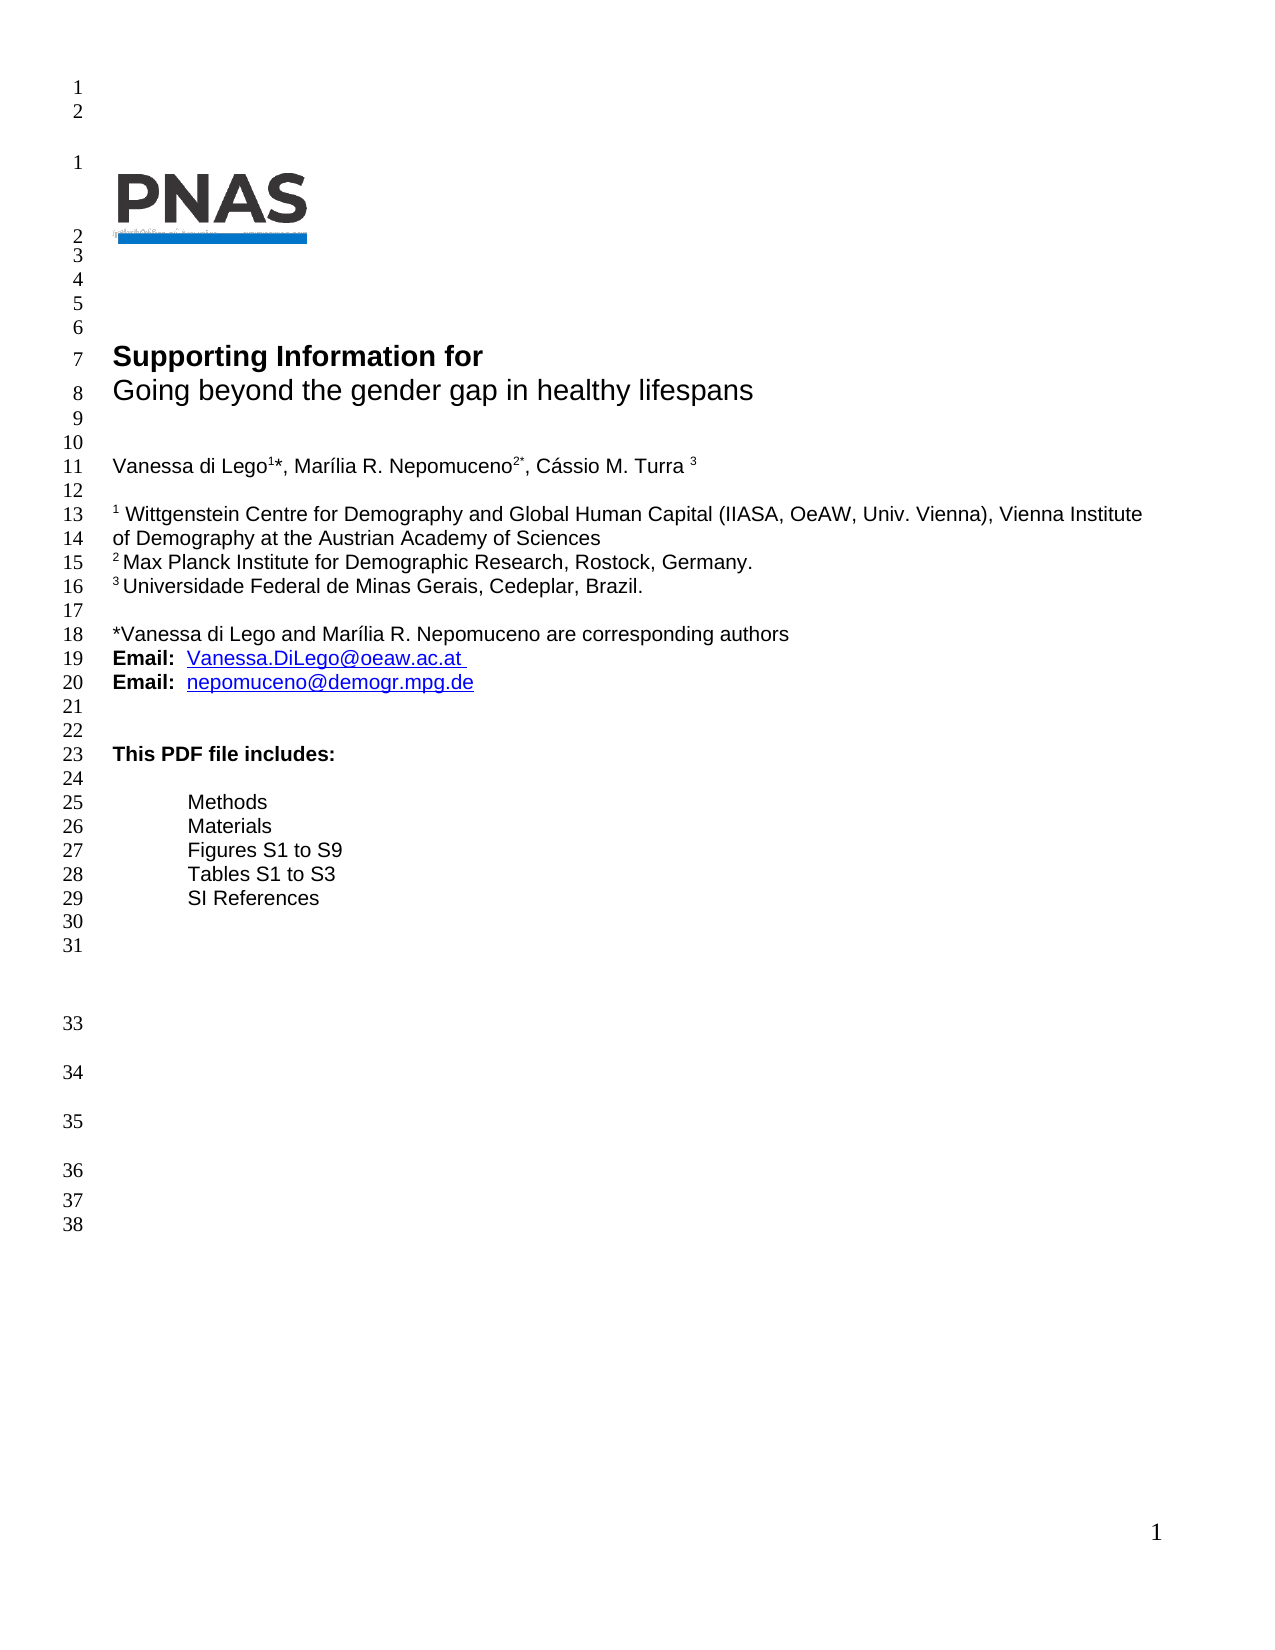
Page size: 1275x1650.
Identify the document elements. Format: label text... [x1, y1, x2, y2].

text Methods [187, 789, 1162, 813]
text This PDF file includes: [112, 742, 1162, 766]
text 1 Wittgenstein Centre for Demography and Global Human Capital (IIASA, OeAW, Univ. Vienna), Vienna Institute of Demography at the Austrian Academy of Sciences [112, 502, 1162, 550]
text Figures S1 to S9 [187, 837, 1162, 861]
text 2 Max Planck Institute for Demographic Research, Rostock, Germany. [112, 550, 1162, 574]
text SI References [187, 885, 1162, 909]
text Supporting Information for [112, 339, 1162, 373]
text 3 Universidade Federal de Minas Gerais, Cedeplar, Brazil. [112, 574, 1162, 598]
text Going beyond the gender gap in healthy lifespans [112, 373, 1162, 406]
text Materials [187, 813, 1162, 837]
text *Vanessa di Lego and Marília R. Nepomuceno are corresponding authors [112, 622, 1162, 646]
picture [112, 173, 310, 244]
text Email: Vanessa.DiLego@oeaw.ac.at [112, 646, 1162, 670]
text Vanessa di Lego1*, Marília R. Nepomuceno2*, Cássio M. Turra 3 [112, 454, 1162, 478]
text Email: nepomuceno@demogr.mpg.de [112, 670, 1162, 694]
text Tables S1 to S3 [187, 861, 1162, 885]
